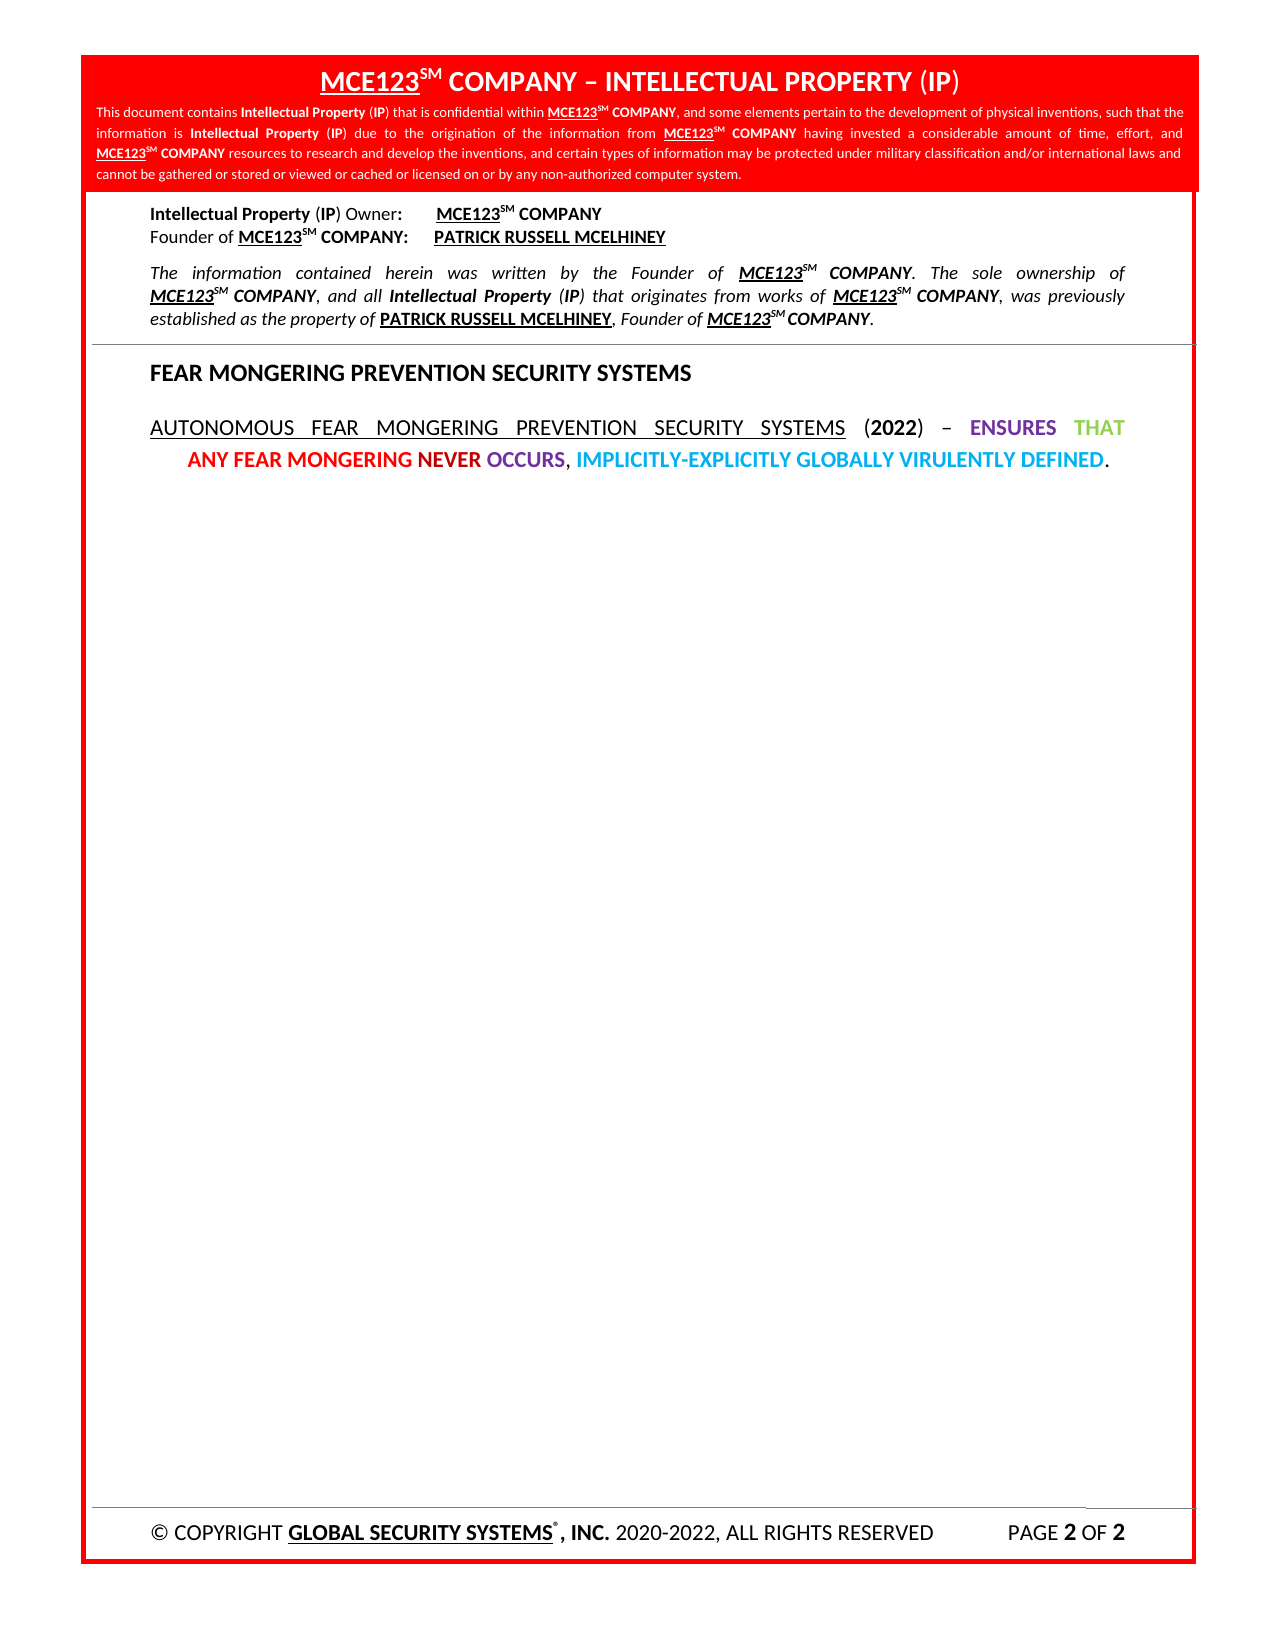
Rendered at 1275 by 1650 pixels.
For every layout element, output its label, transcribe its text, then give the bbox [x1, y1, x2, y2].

text FEAR MONGERING PREVENTION SECURITY SYSTEMS [150, 358, 1125, 388]
text AUTONOMOUS FEAR MONGERING PREVENTION SECURITY SYSTEMS (2022) – ENSURES THAT ANY FEAR MONGERING NEVER OCCURS, IMPLICITLY-EXPLICITLY GLOBALLY VIRULENTLY DEFINED. [150, 413, 1125, 474]
